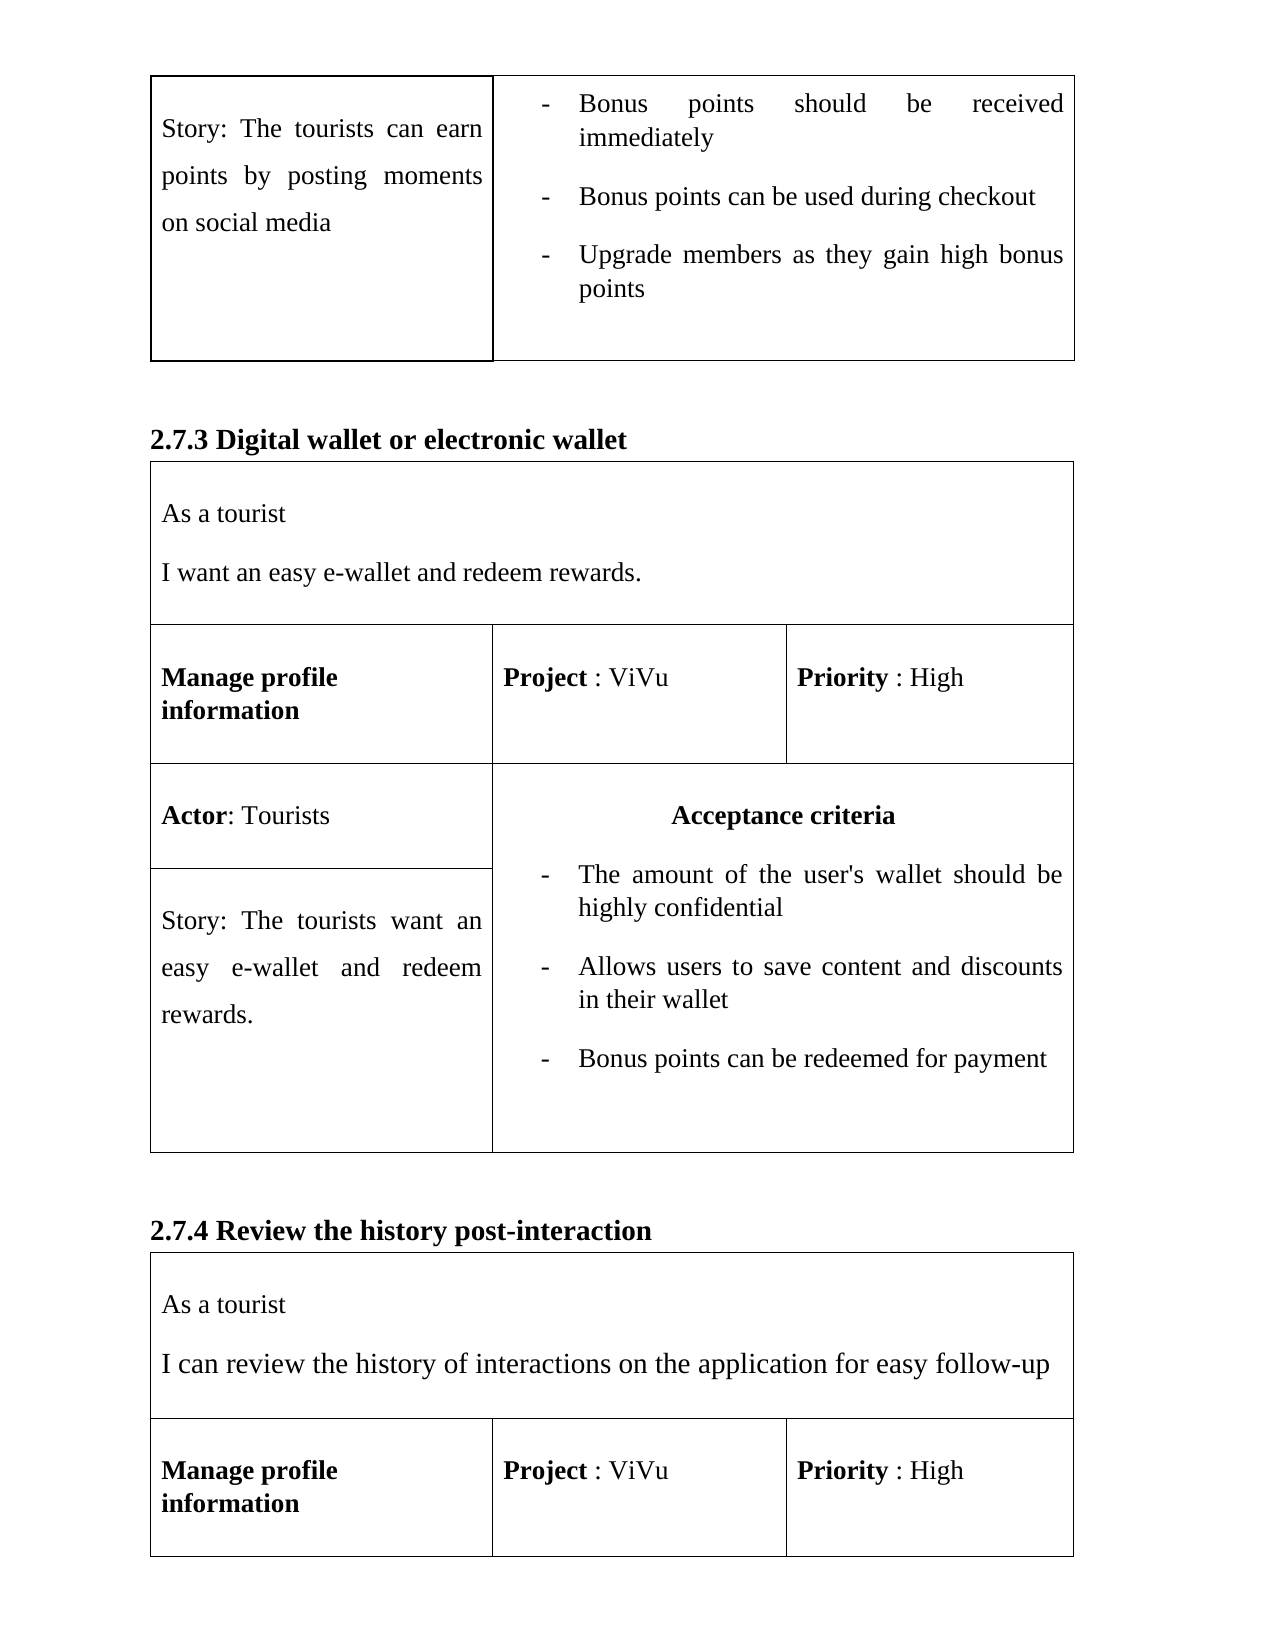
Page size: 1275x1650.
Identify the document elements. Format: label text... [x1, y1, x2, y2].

table_cell Actor: Tourists [151, 764, 492, 868]
table_cell Acceptance criteria The amount of the user's wallet should be highly confidential Allows users to save content and discounts in their wallet Bonus points can be redeemed for payment [493, 764, 1073, 1152]
text 2.7.4 Review the history post-interaction [150, 1213, 1125, 1247]
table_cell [494, 76, 1074, 359]
table_cell Project : ViVu [493, 1419, 786, 1556]
table_header As a tourist I can review the history of interactions on the application for easy follow-up [151, 1253, 1073, 1418]
table_cell Project : ViVu [493, 625, 786, 763]
table_cell Manage profile information [151, 1419, 492, 1556]
table_header As a tourist I want an easy e-wallet and redeem rewards. [151, 462, 1073, 624]
table_cell Priority : High [787, 1419, 1073, 1556]
table_cell Manage profile information [151, 625, 492, 763]
text 2.7.3 Digital wallet or electronic wallet [150, 422, 1125, 456]
table_cell Priority : High [787, 625, 1073, 763]
table_cell Story: The tourists want an easy e-wallet and redeem rewards. [151, 869, 492, 1152]
table_cell Story: The tourists can earn points by posting moments on social media [152, 77, 492, 359]
